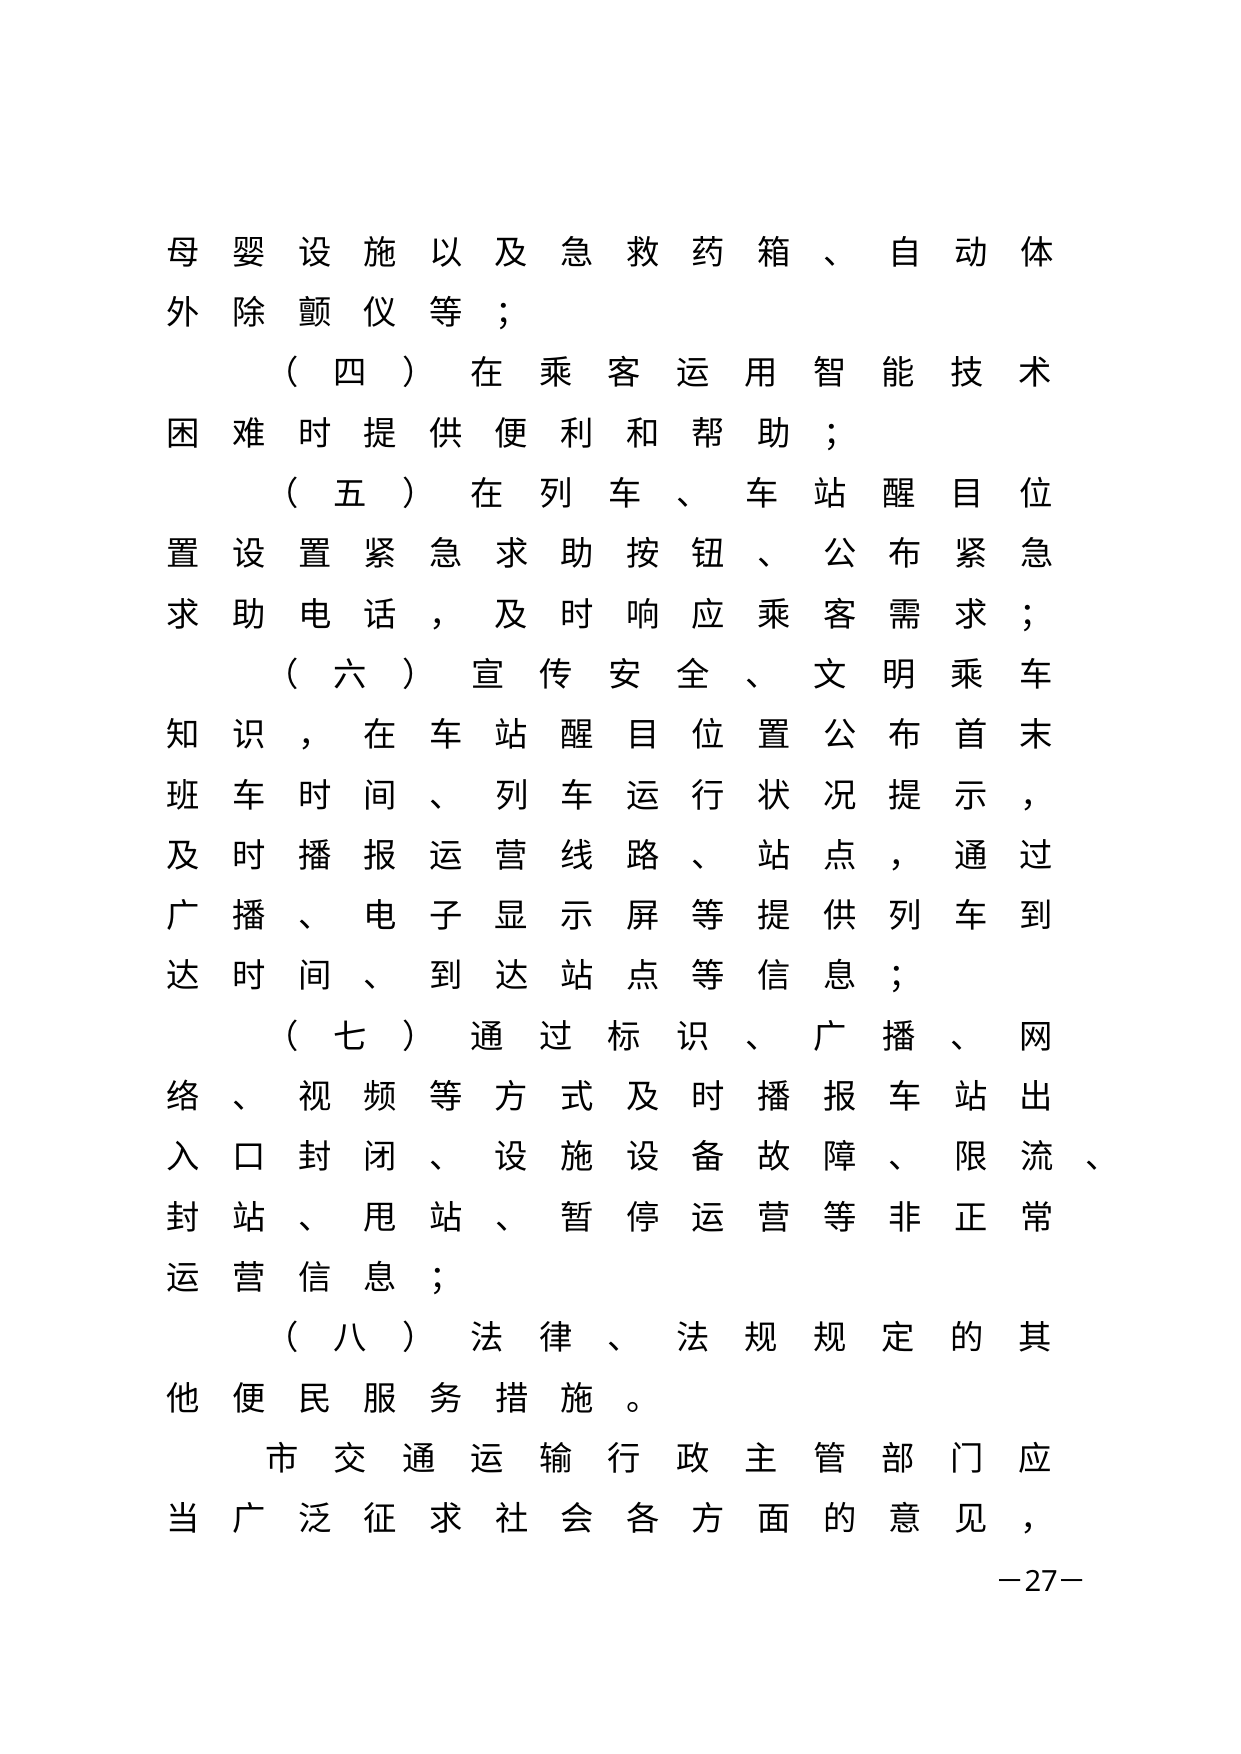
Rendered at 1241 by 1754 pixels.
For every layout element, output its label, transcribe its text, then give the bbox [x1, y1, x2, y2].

text （五）在列车、车站醒目位置设置紧急求助按钮、公布紧急求助电话，及时响应乘客需求； [167, 461, 1085, 642]
text （六）宣传安全、文明乘车知识，在车站醒目位置公布首末班车时间、列车运行状况提示，及时播报运营线路、站点，通过广播、电子显示屏等提供列车到达时间、到达站点等信息； [167, 642, 1085, 1003]
text （八）法律、法规规定的其他便民服务措施。 [167, 1305, 1085, 1426]
text （四）在乘客运用智能技术困难时提供便利和帮助； [167, 340, 1085, 461]
text （七）通过标识、广播、网络、视频等方式及时播报车站出入口封闭、设施设备故障、限流、封站、甩站、暂停运营等非正常运营信息； [167, 1003, 1085, 1305]
text （三）合理配置车站卫生间、母婴设施以及急救药箱、自动体外除颤仪等； [167, 219, 1085, 340]
text 市交通运输行政主管部门应当广泛征求社会各方面的意见，制定轨道交通乘客守则，并向社会公布。 [167, 1426, 1085, 1546]
